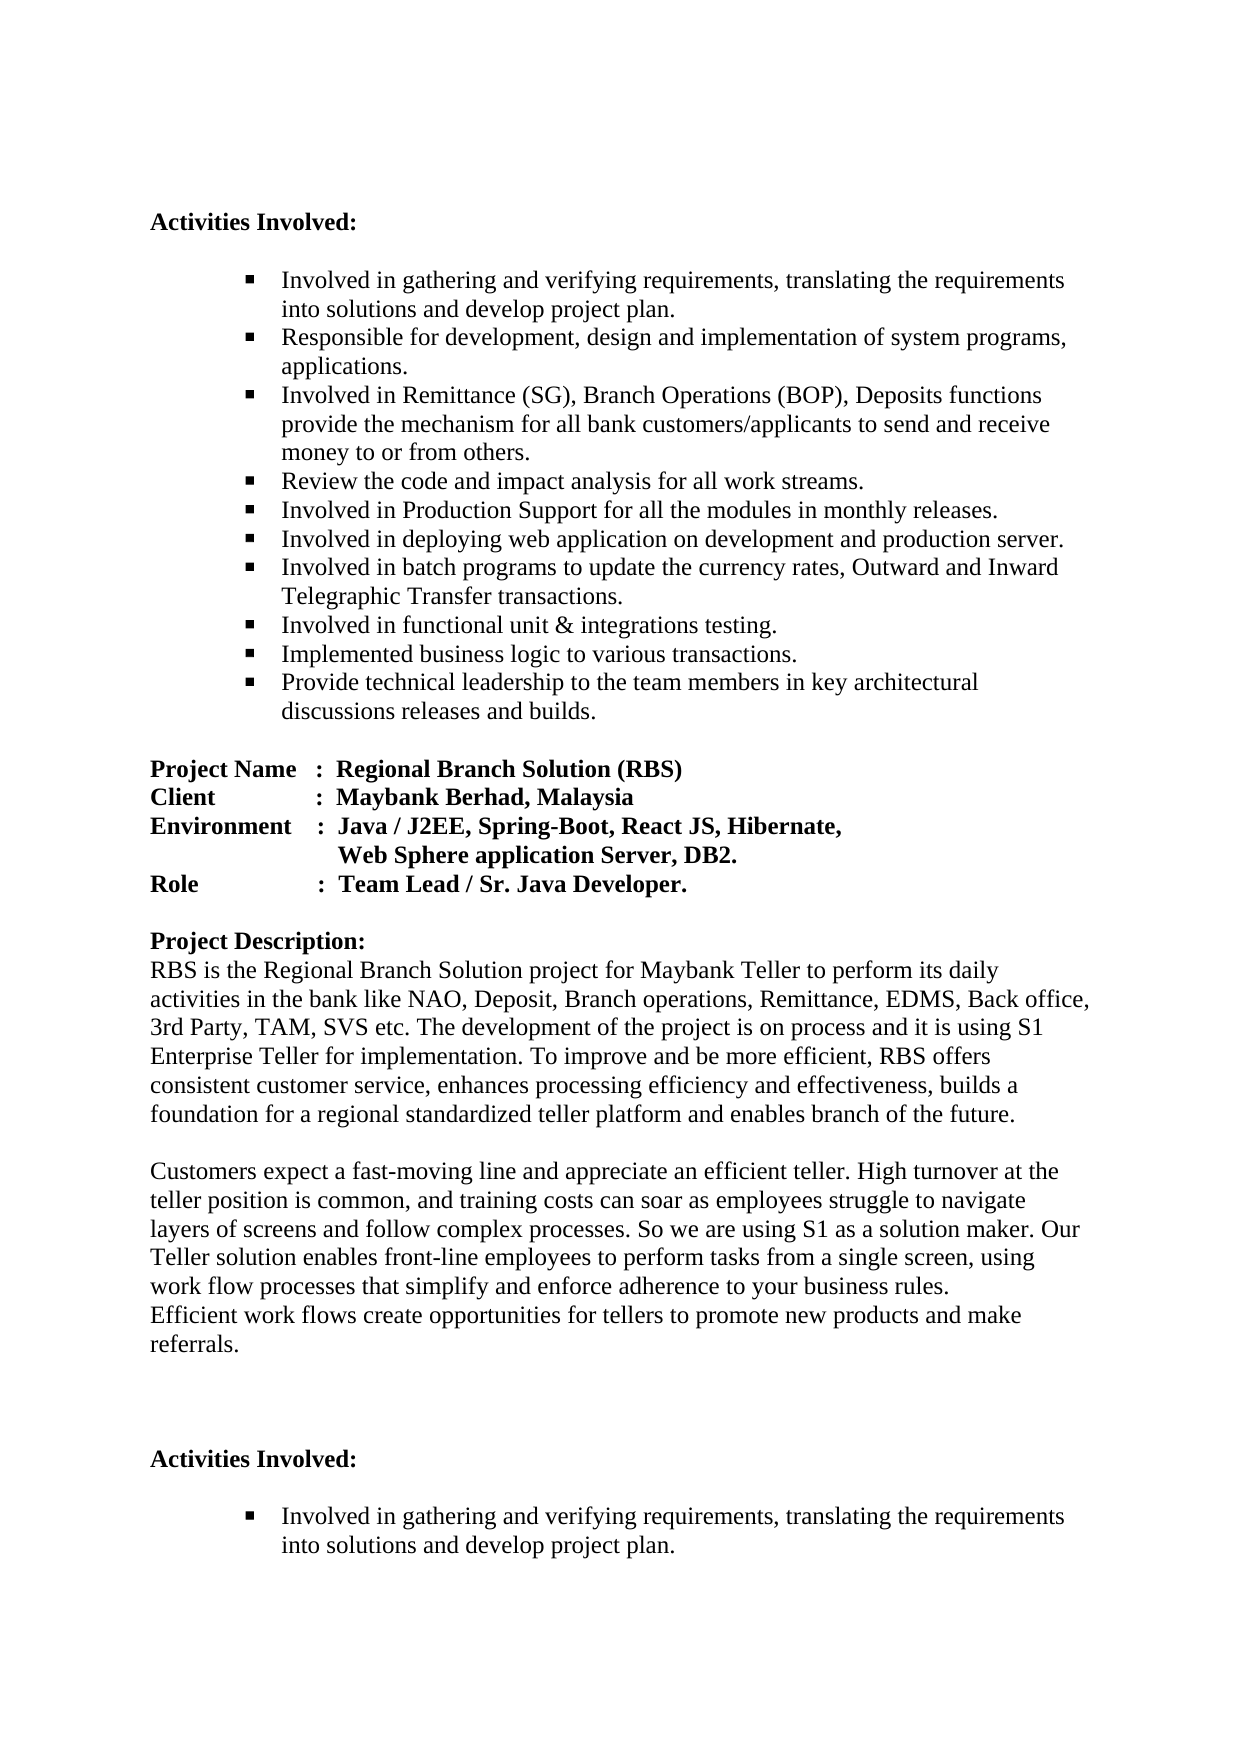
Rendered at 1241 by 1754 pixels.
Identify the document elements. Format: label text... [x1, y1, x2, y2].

text Project Name : Regional Branch Solution (RBS) [150, 754, 1090, 782]
list Responsible for development, design and implementation of system programs, applications. [244, 322, 1090, 380]
list Provide technical leadership to the team members in key architectural discussions releases and builds. [244, 667, 1090, 725]
text Web Sphere application Server, DB2. [150, 840, 1090, 869]
text Efficient work flows create opportunities for tellers to promote new products and make referrals. [150, 1300, 1090, 1357]
list Involved in functional unit & integrations testing. [244, 610, 1090, 639]
text Role : Team Lead / Sr. Java Developer. [150, 869, 1090, 897]
list Involved in Remittance (SG), Branch Operations (BOP), Deposits functions provide the mechanism for all bank customers/applicants to send and receive money to or from others. [244, 380, 1090, 466]
list Involved in gathering and verifying requirements, translating the requirements into solutions and develop project plan. [244, 265, 1090, 322]
list Involved in batch programs to update the currency rates, Outward and Inward Telegraphic Transfer transactions. [244, 552, 1090, 610]
text Activities Involved: [150, 207, 1090, 236]
list Involved in deploying web application on development and production server. [244, 524, 1090, 552]
list Review the code and impact analysis for all work streams. [244, 466, 1090, 495]
text Project Description: [150, 926, 1090, 955]
list Involved in gathering and verifying requirements, translating the requirements into solutions and develop project plan. [244, 1501, 1090, 1559]
text Environment : Java / J2EE, Spring-Boot, React JS, Hibernate, [150, 811, 1090, 840]
text Customers expect a fast-moving line and appreciate an efficient teller. High turnover at the teller position is common, and training costs can soar as employees struggle to navigate layers of screens and follow complex processes. So we are using S1 as a solution maker. Our Teller solution enables front-line employees to perform tasks from a single screen, using work flow processes that simplify and enforce adherence to your business rules. [150, 1156, 1090, 1300]
text Client : Maybank Berhad, Malaysia [150, 782, 1090, 811]
list Involved in Production Support for all the modules in monthly releases. [244, 495, 1090, 524]
text Activities Involved: [150, 1444, 1090, 1472]
list Implemented business logic to various transactions. [244, 639, 1090, 667]
text RBS is the Regional Branch Solution project for Maybank Teller to perform its daily activities in the bank like NAO, Deposit, Branch operations, Remittance, EDMS, Back office, 3rd Party, TAM, SVS etc. The development of the project is on process and it is using S1 Enterprise Teller for implementation. To improve and be more efficient, RBS offers consistent customer service, enhances processing efficiency and effectiveness, builds a foundation for a regional standardized teller platform and enables branch of the future. [150, 955, 1090, 1127]
